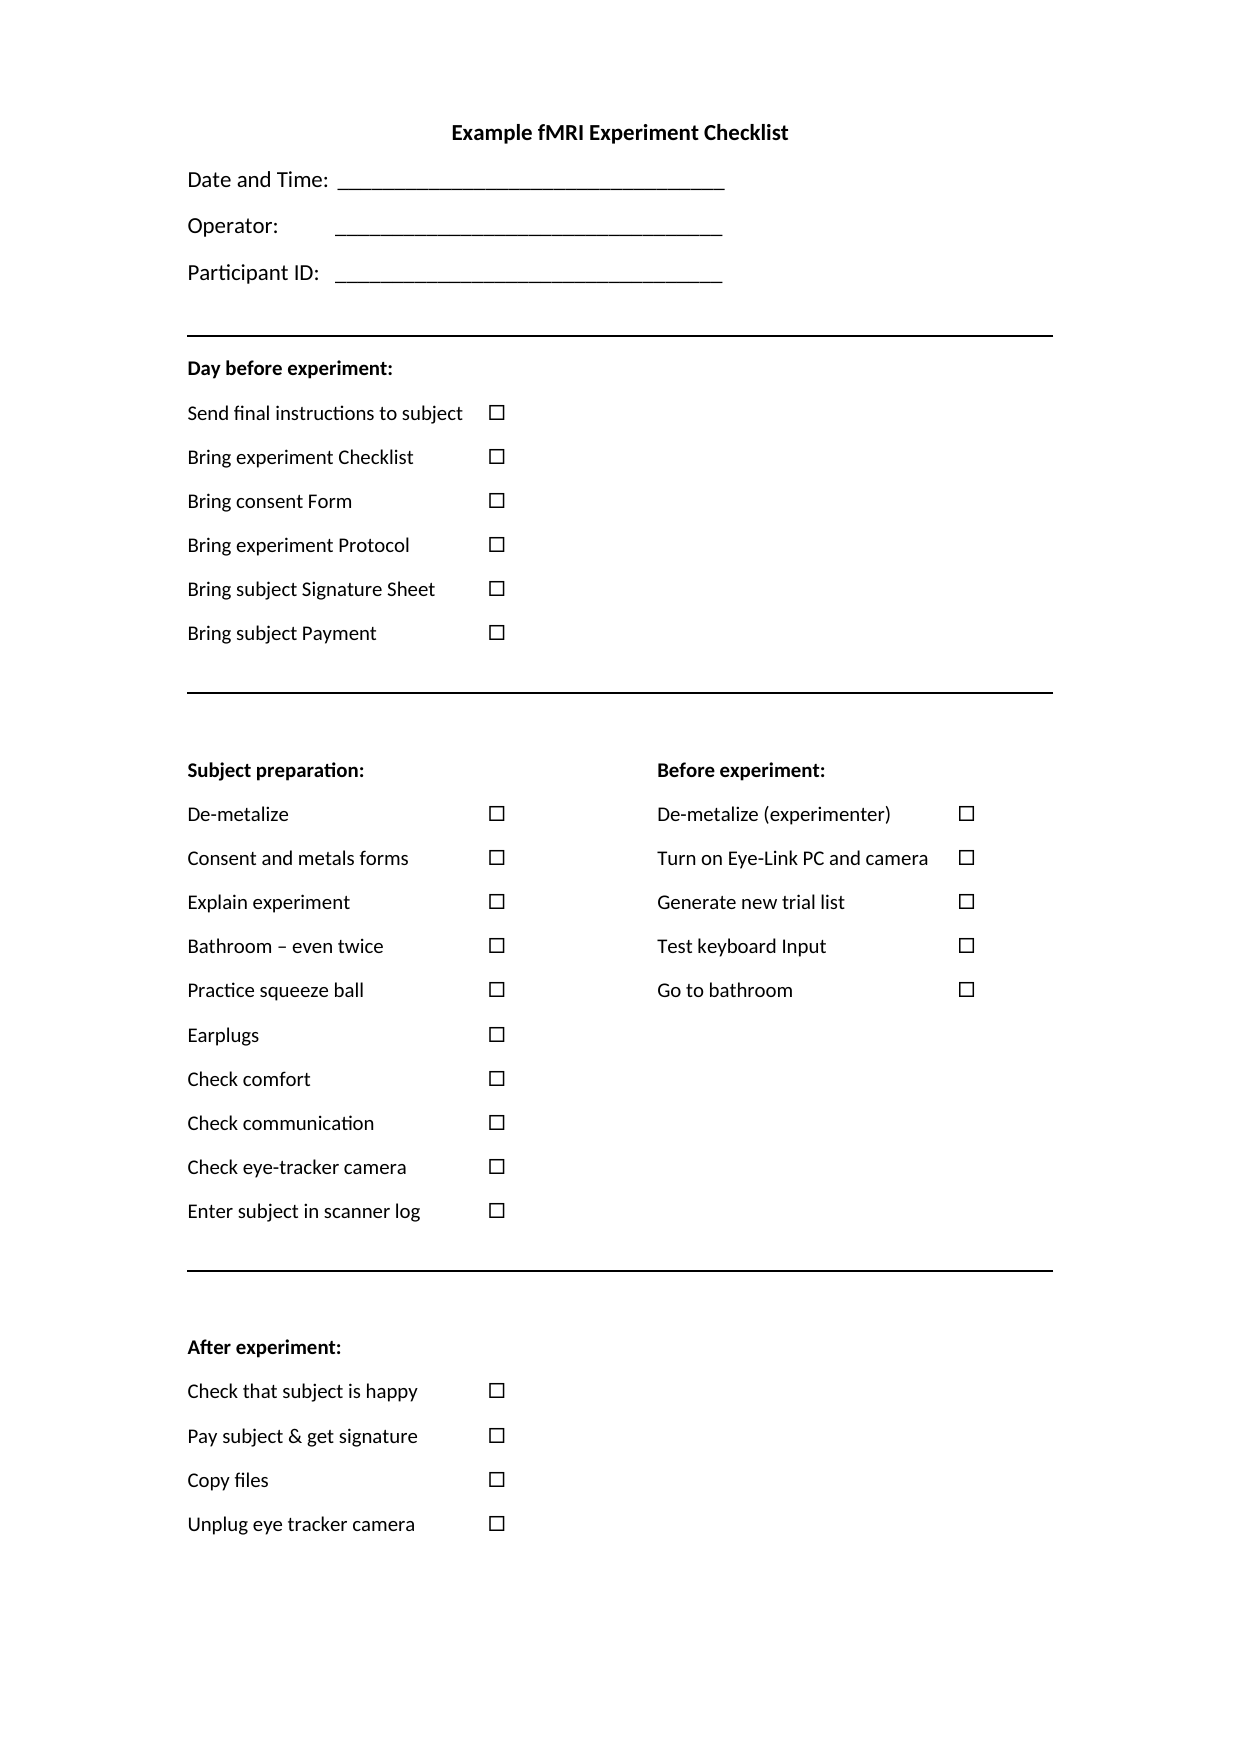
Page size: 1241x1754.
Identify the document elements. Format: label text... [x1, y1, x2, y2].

text Check communication [187, 1110, 583, 1136]
text Go to bathroom [657, 978, 1053, 1003]
text Explain experiment [187, 889, 583, 915]
text Earplugs [187, 1022, 583, 1047]
text Generate new trial list [657, 889, 1053, 915]
text Check that subject is happy [187, 1379, 1053, 1404]
text Date and Time: __________________________________ [187, 165, 1053, 193]
text Before experiment: [657, 757, 1053, 782]
text Day before experiment: [187, 356, 1053, 381]
text Bring experiment Protocol [187, 532, 1053, 558]
text Bring experiment Checklist [187, 444, 1053, 469]
text Operator: __________________________________ [187, 212, 1053, 240]
text After experiment: [187, 1334, 1053, 1360]
text Consent and metals forms [187, 845, 583, 871]
text Copy files [187, 1467, 1053, 1492]
text Example fMRI Experiment Checklist [187, 118, 1053, 146]
text Send final instructions to subject [187, 400, 1053, 425]
text Check comfort [187, 1066, 583, 1091]
text Bathroom – even twice [187, 933, 583, 959]
text Subject preparation: [187, 757, 583, 782]
text Enter subject in scanner log [187, 1198, 583, 1224]
text Pay subject & get signature [187, 1423, 1053, 1448]
text Participant ID: __________________________________ [187, 258, 1053, 286]
text Bring subject Payment [187, 621, 1053, 646]
text Turn on Eye-Link PC and camera [657, 845, 1053, 871]
text Test keyboard Input [657, 933, 1053, 959]
text Check eye-tracker camera [187, 1154, 583, 1180]
text Practice squeeze ball [187, 978, 583, 1003]
text De-metalize (experimenter) [657, 801, 1053, 826]
text Unplug eye tracker camera [187, 1511, 1053, 1537]
text Bring consent Form [187, 488, 1053, 513]
text De-metalize [187, 801, 583, 826]
text Bring subject Signature Sheet [187, 576, 1053, 602]
